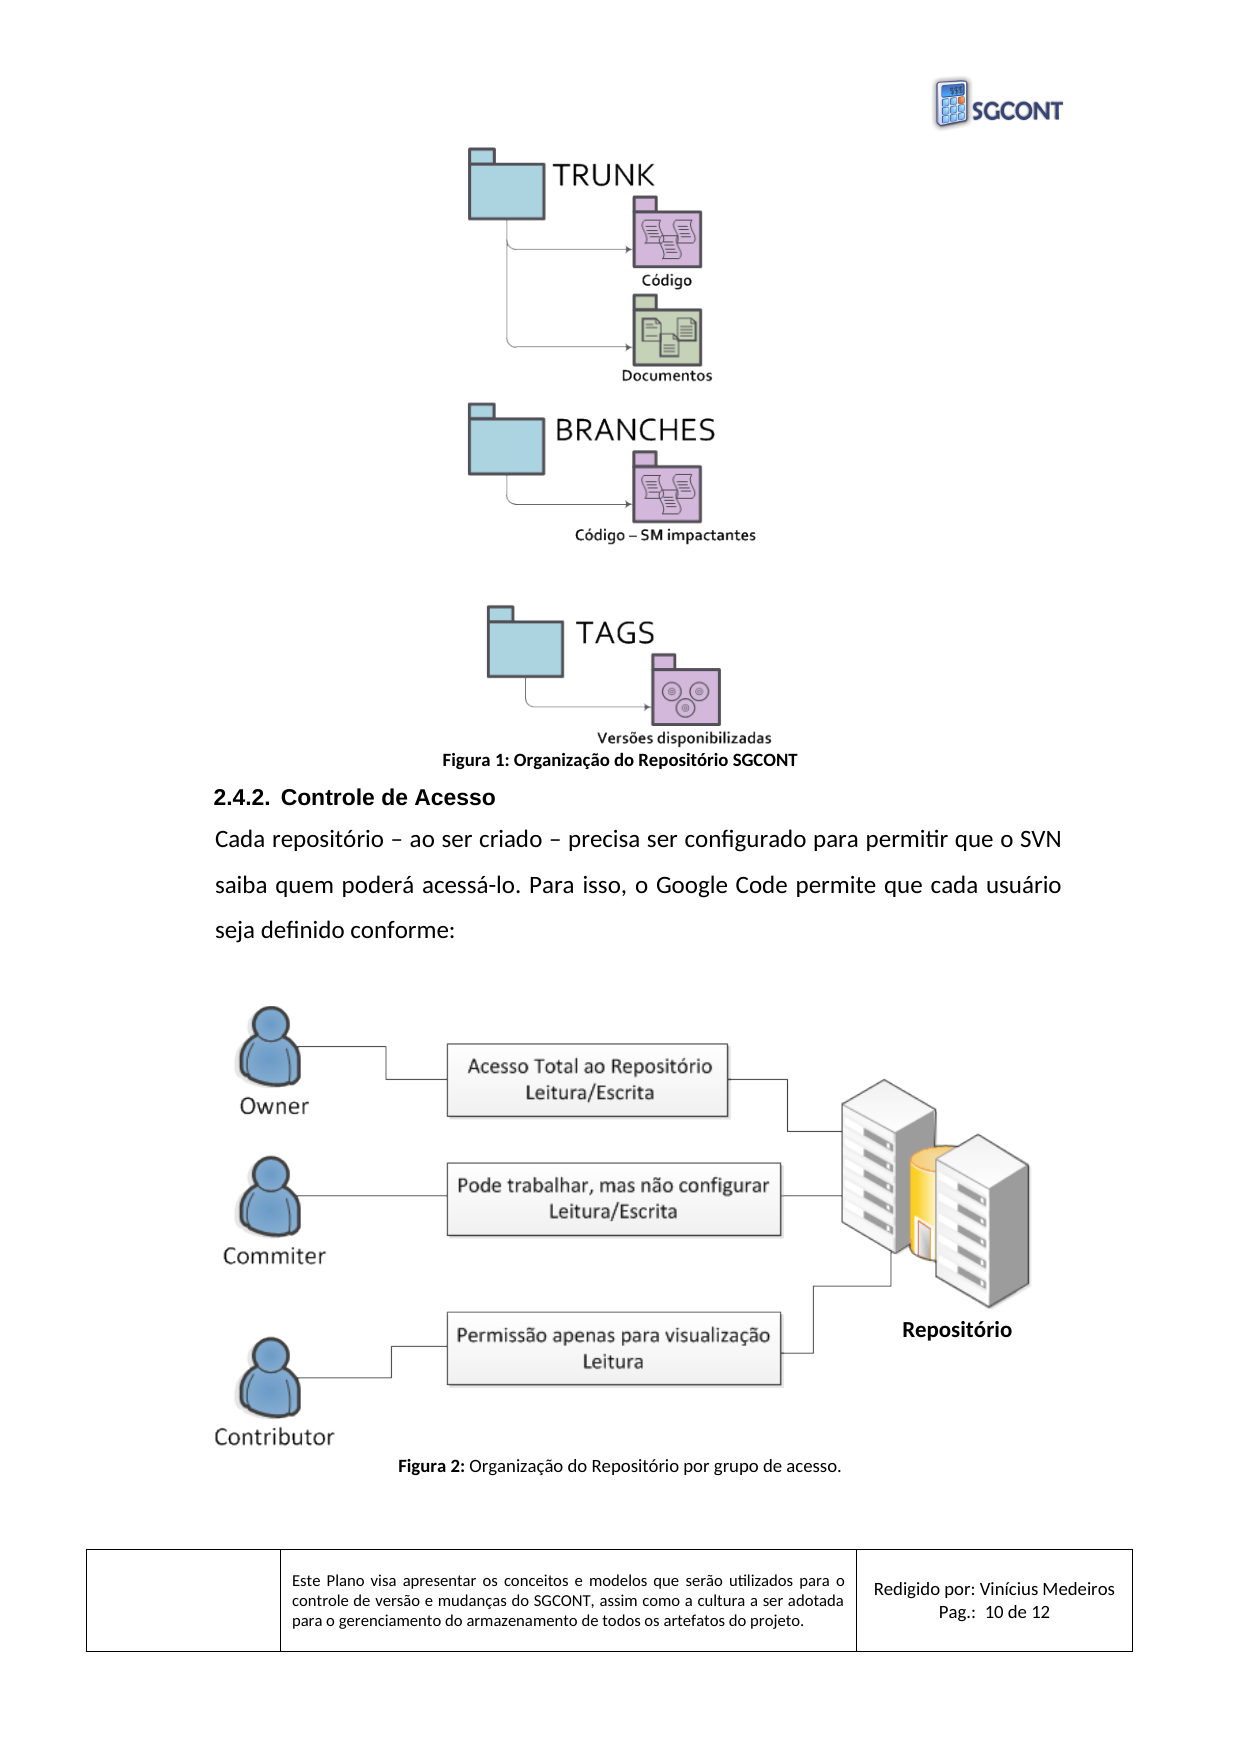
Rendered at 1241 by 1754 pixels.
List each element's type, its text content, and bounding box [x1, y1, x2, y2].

picture [467, 147, 773, 749]
picture [214, 1006, 1032, 1454]
list Cada repositório – ao ser criado – precisa ser configurado para permitir que o SVN saiba quem poderá acessá-lo. Para isso, o Google Code permite que cada usuário seja definido conforme: [215, 823, 1063, 945]
list Controle de Acesso [213, 784, 1063, 810]
text Figura 2: Organização do Repositório por grupo de acesso. [177, 1454, 1063, 1477]
picture [922, 73, 1064, 134]
text Figura 1: Organização do Repositório SGCONT [177, 748, 1063, 771]
